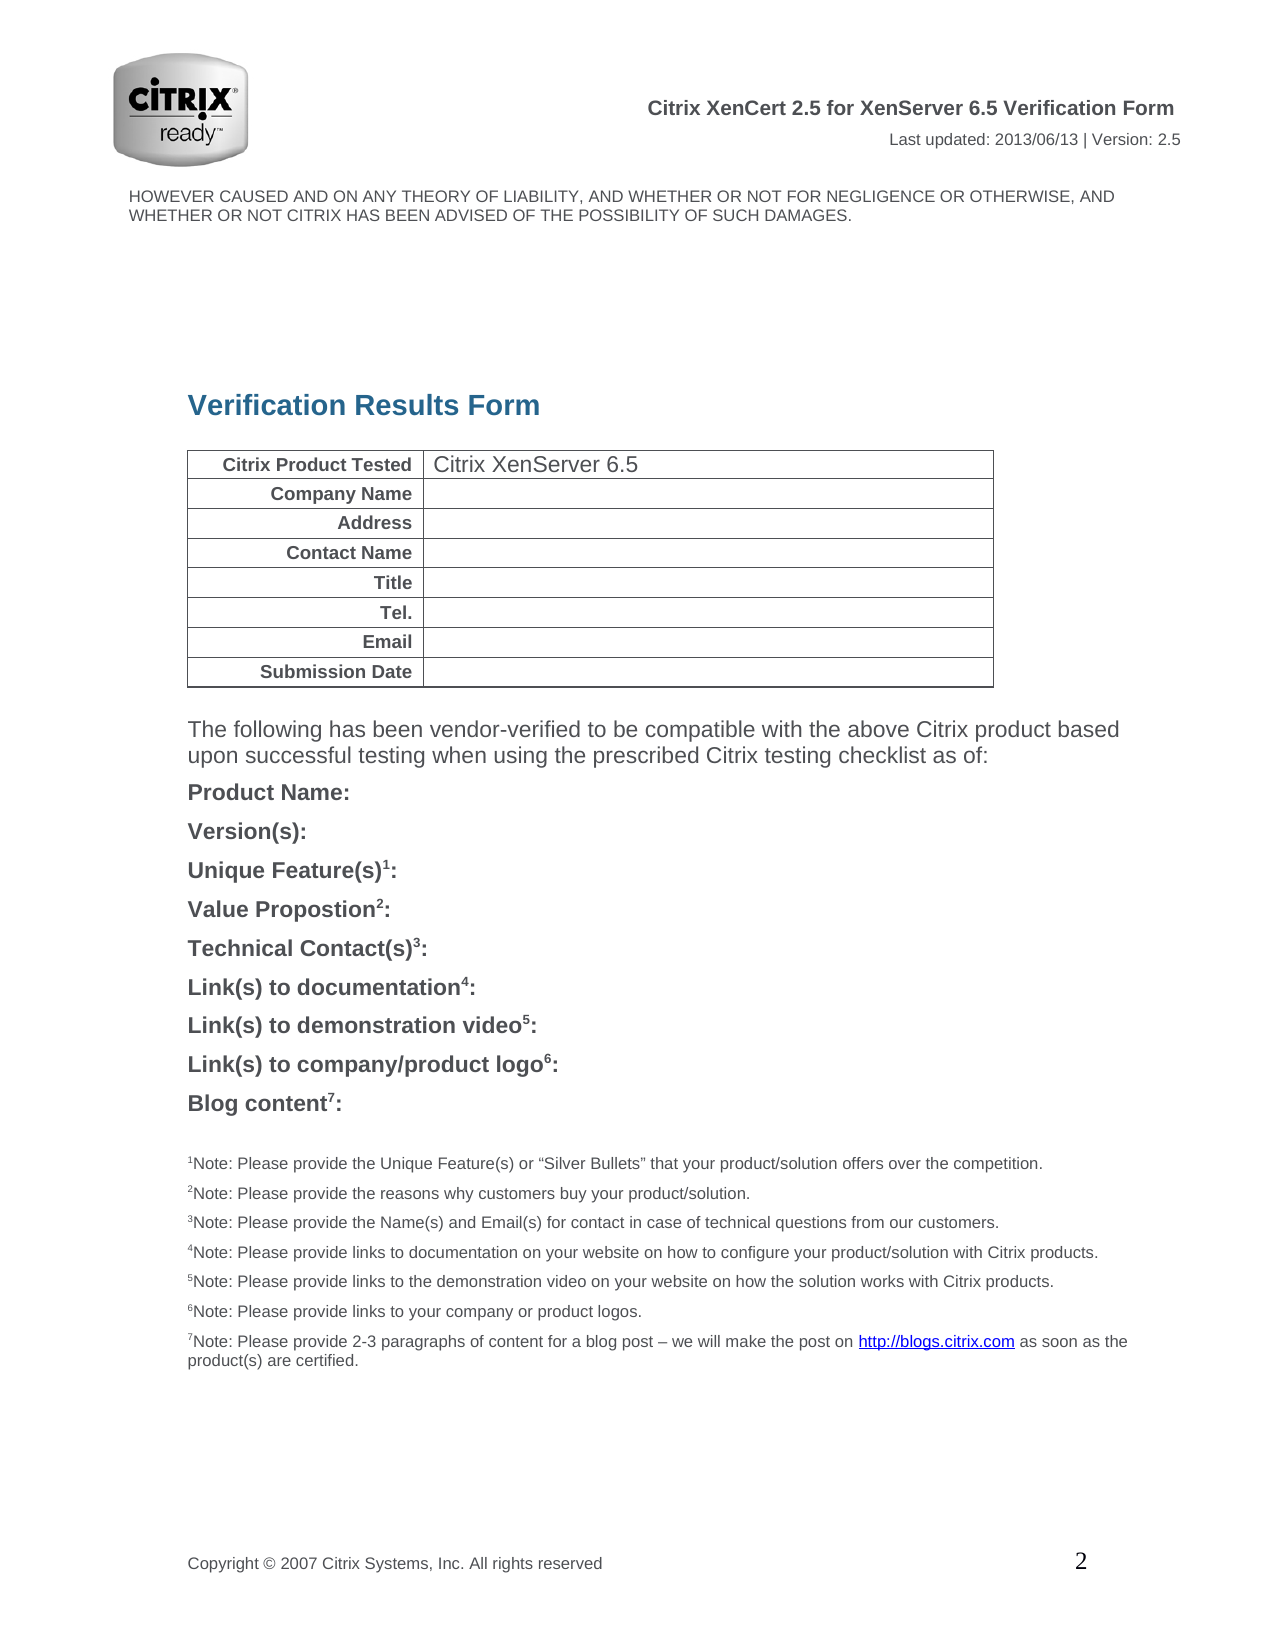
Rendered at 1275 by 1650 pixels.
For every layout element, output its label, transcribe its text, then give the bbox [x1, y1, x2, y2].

text 4Note: Please provide links to documentation on your website on how to configure your product/solution with Citrix products. [187, 1243, 1152, 1262]
table_cell [424, 568, 993, 597]
text 5Note: Please provide links to the demonstration video on your website on how the solution works with Citrix products. [187, 1272, 1152, 1291]
text Technical Contact(s)3: [187, 935, 1152, 961]
table_cell [424, 658, 993, 686]
table_cell Submission Date [188, 658, 423, 686]
table_cell Address [188, 509, 423, 537]
table_cell Contact Name [188, 539, 423, 567]
text 3Note: Please provide the Name(s) and Email(s) for contact in case of technical questions from our customers. [187, 1213, 1152, 1232]
table_cell Email [188, 628, 423, 657]
table_header Citrix XenServer 6.5 [424, 451, 993, 478]
text Version(s): [187, 818, 1152, 844]
table_cell [424, 598, 993, 627]
text The following has been vendor-verified to be compatible with the above Citrix product based upon successful testing when using the prescribed Citrix testing checklist as of: [187, 716, 1152, 769]
table_cell [424, 628, 993, 657]
text Verification Results Form [187, 388, 1152, 422]
text Product Name: [187, 779, 1152, 806]
table_cell [424, 479, 993, 508]
text Link(s) to company/product logo6: [187, 1051, 1152, 1078]
table_cell [424, 539, 993, 567]
table_header Citrix Product Tested [188, 451, 423, 478]
table_cell Company Name [188, 479, 423, 508]
text Link(s) to documentation4: [187, 973, 1152, 1000]
text 1Note: Please provide the Unique Feature(s) or “Silver Bullets” that your product/solution offers over the competition. [187, 1154, 1152, 1173]
text Blog content7: [187, 1090, 1152, 1116]
picture [101, 42, 260, 177]
text 2Note: Please provide the reasons why customers buy your product/solution. [187, 1183, 1152, 1203]
table_cell [424, 509, 993, 537]
text Link(s) to demonstration video5: [187, 1012, 1152, 1039]
text Unique Feature(s)1: [187, 857, 1152, 883]
table_cell Tel. [188, 598, 423, 627]
table_cell Title [188, 568, 423, 597]
text Value Propostion2: [187, 896, 1152, 922]
text 6Note: Please provide links to your company or product logos. [187, 1302, 1152, 1321]
text 7Note: Please provide 2-3 paragraphs of content for a blog post – we will make the post on http://blogs.citrix.com as soon as the product(s) are certified. [187, 1331, 1152, 1370]
